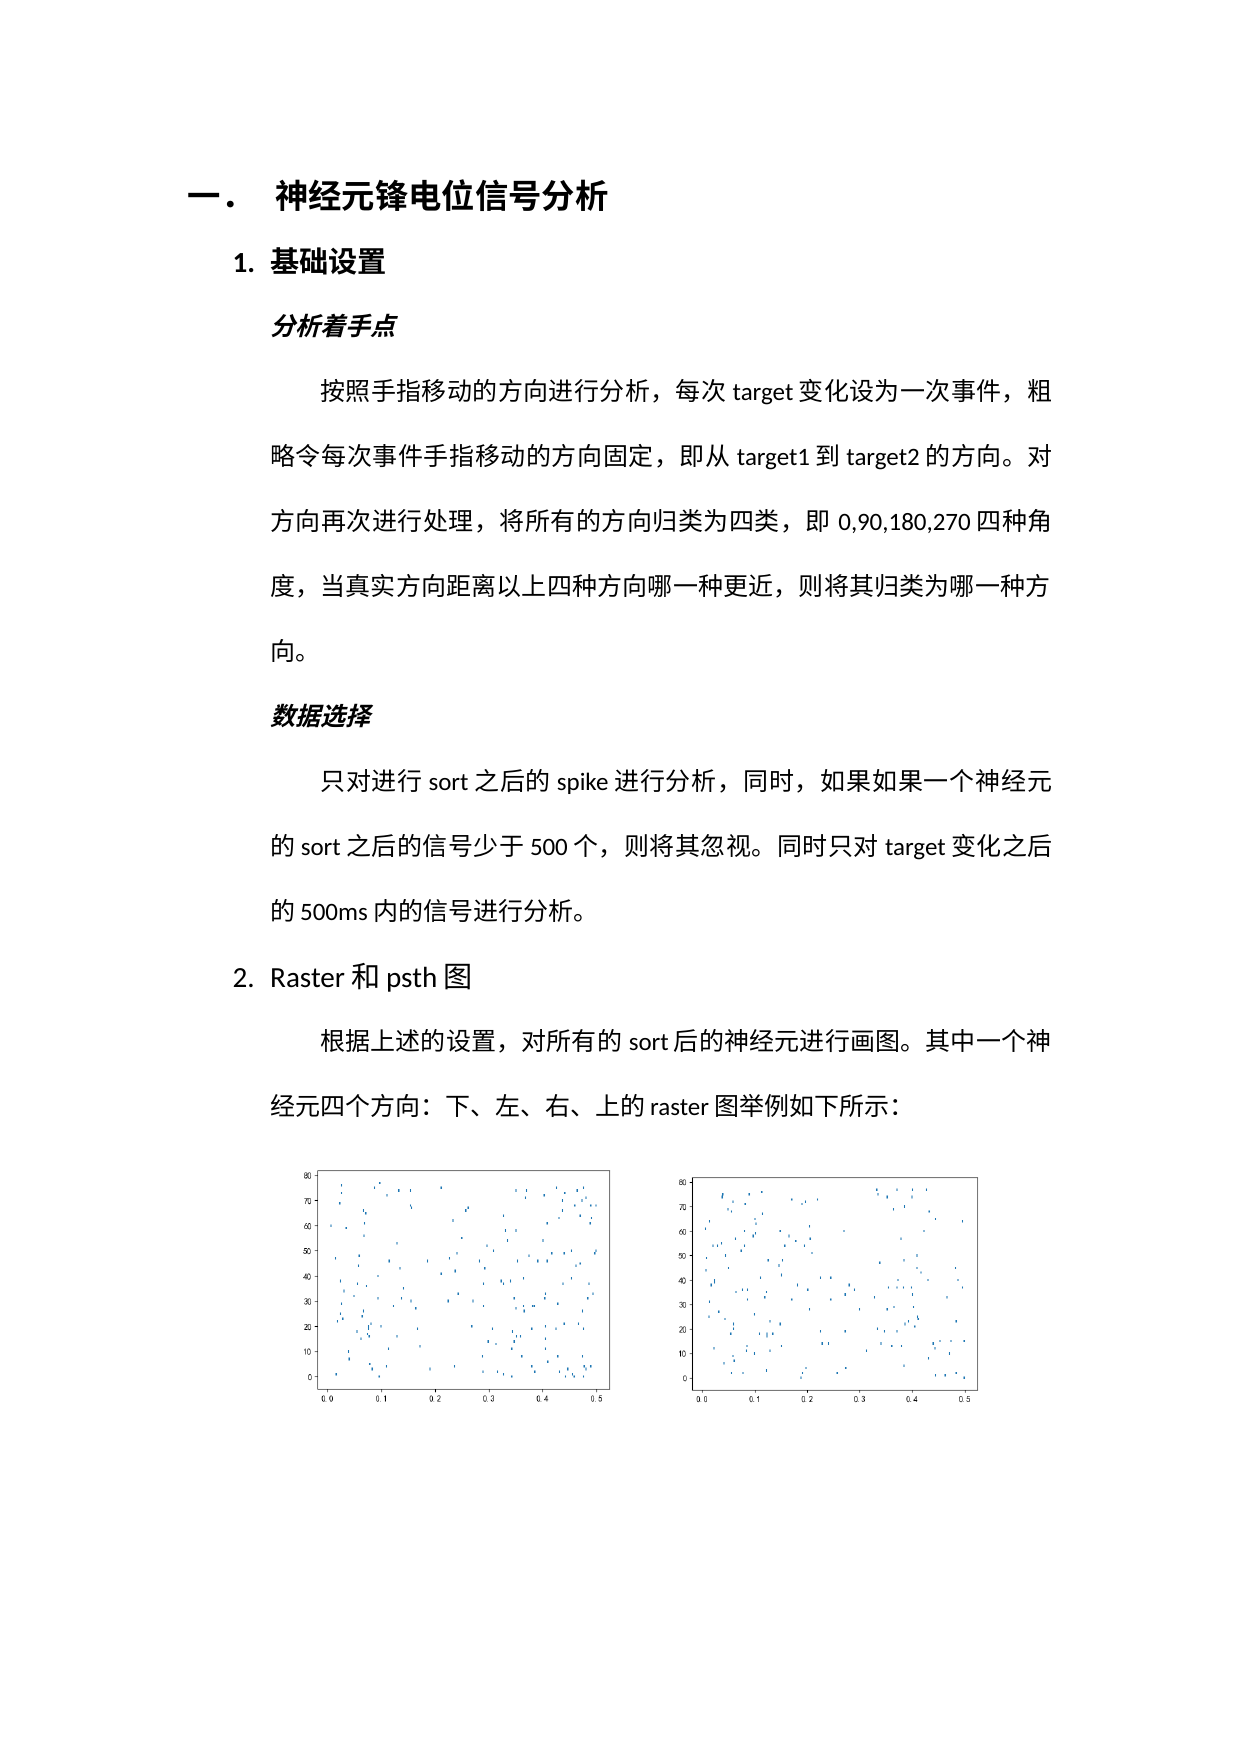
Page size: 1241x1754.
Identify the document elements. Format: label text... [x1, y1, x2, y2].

list 按照手指移动的方向进行分析，每次target变化设为一次事件，粗略令每次事件手指移动的方向固定，即从target1到target2的方向。对方向再次进行处理，将所有的方向归类为四类，即0,90,180,270四种角度，当真实方向距离以上四种方向哪一种更近，则将其归类为哪一种方向。 [270, 357, 1053, 682]
list Raster和psth图 [232, 942, 1053, 1007]
list 只对进行sort之后的spike进行分析，同时，如果如果一个神经元的sort之后的信号少于500个，则将其忽视。同时只对target变化之后的500ms内的信号进行分析。 [270, 747, 1053, 942]
list 分析着手点 [270, 292, 1053, 357]
picture [270, 1137, 1014, 1420]
list 根据上述的设置，对所有的sort后的神经元进行画图。其中一个神经元四个方向：下、左、右、上的raster图举例如下所示： [270, 1007, 1053, 1137]
list 神经元锋电位信号分析 [187, 162, 1053, 227]
list 数据选择 [270, 682, 1053, 747]
list 基础设置 [232, 227, 1053, 292]
